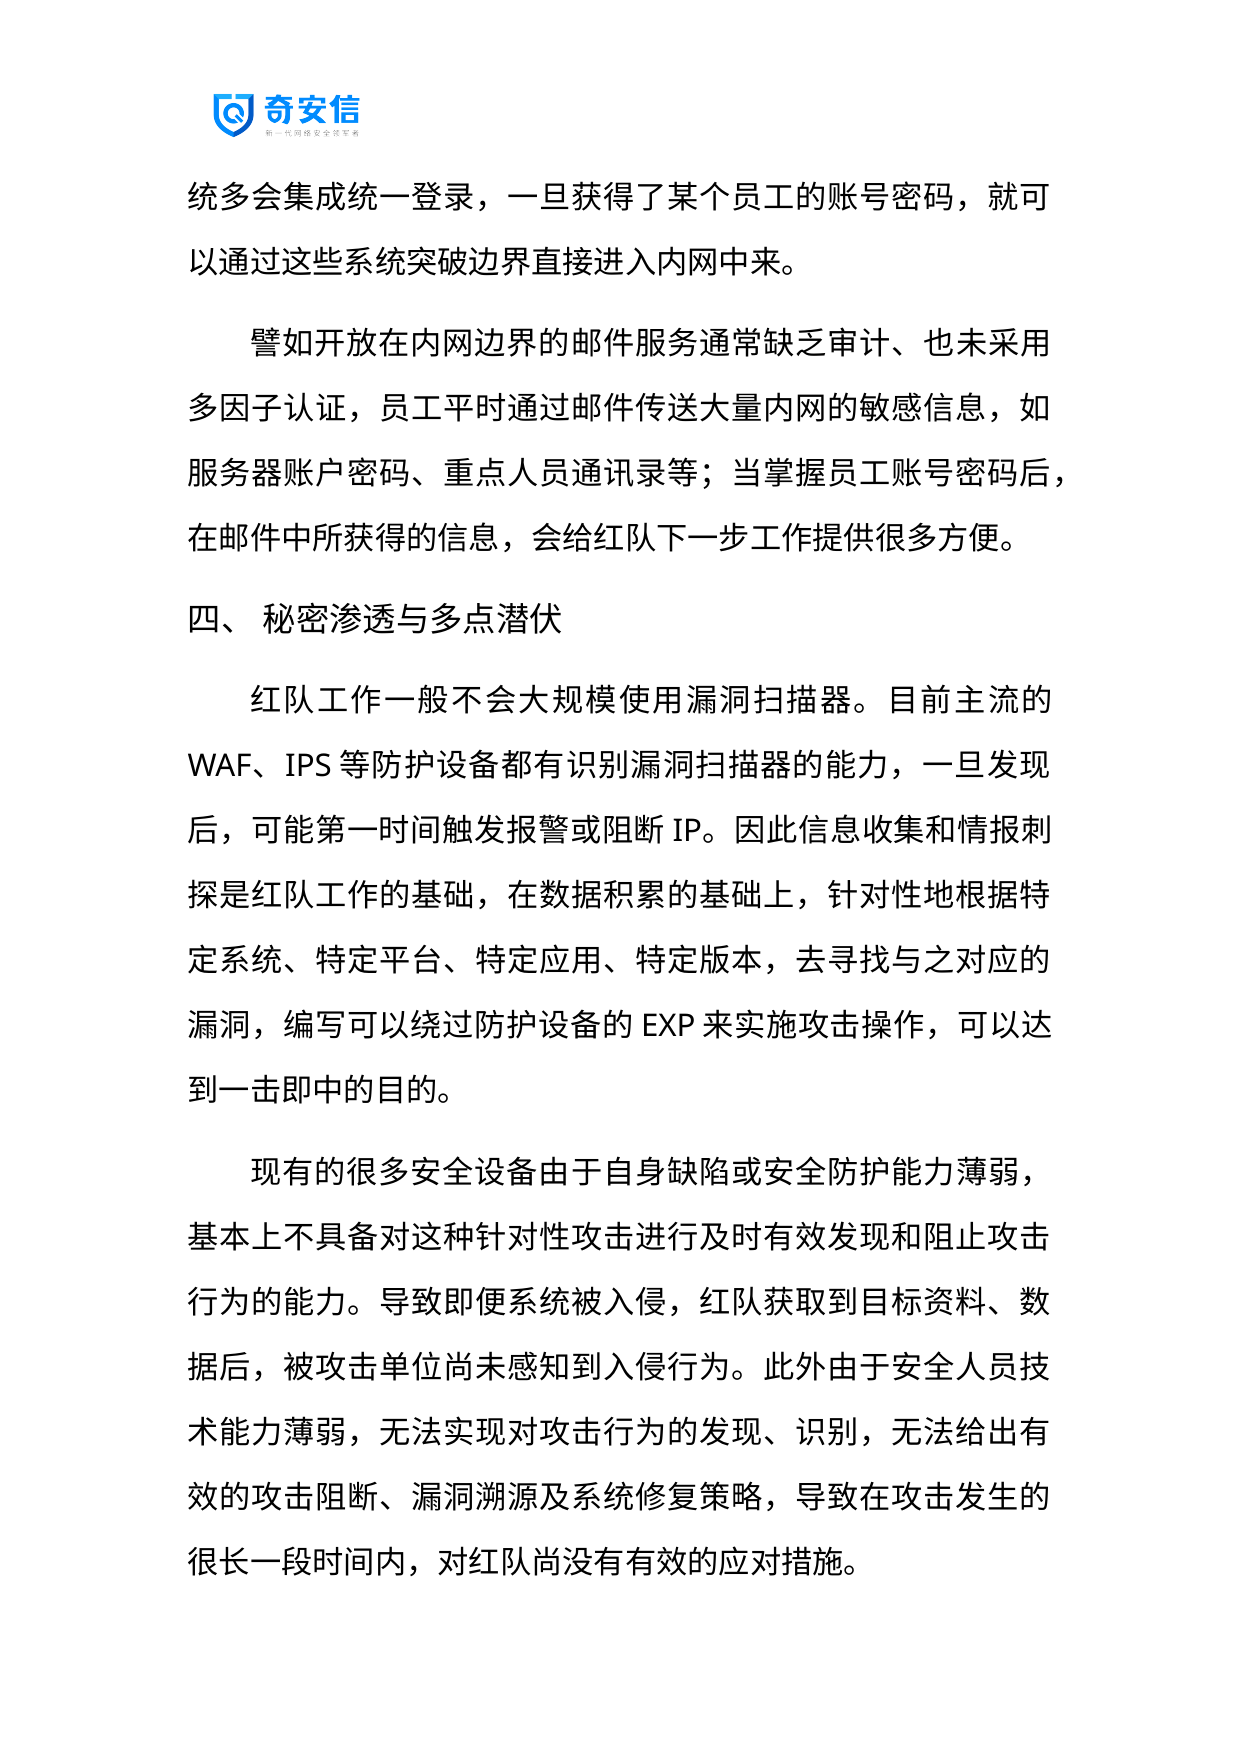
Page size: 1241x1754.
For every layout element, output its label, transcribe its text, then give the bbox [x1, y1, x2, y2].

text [187, 162, 1053, 292]
picture [187, 88, 388, 139]
text 现有的很多安全设备由于自身缺陷或安全防护能力薄弱，基本上不具备对这种针对性攻击进行及时有效发现和阻止攻击行为的能力。导致即便系统被入侵，红队获取到目标资料、数据后，被攻击单位尚未感知到入侵行为。此外由于安全人员技术能力薄弱，无法实现对攻击行为的发现、识别，无法给出有效的攻击阻断、漏洞溯源及系统修复策略，导致在攻击发生的很长一段时间内，对红队尚没有有效的应对措施。 [187, 1137, 1053, 1592]
text 红队工作一般不会大规模使用漏洞扫描器。目前主流的WAF、IPS等防护设备都有识别漏洞扫描器的能力，一旦发现后，可能第一时间触发报警或阻断IP。因此信息收集和情报刺探是红队工作的基础，在数据积累的基础上，针对性地根据特定系统、特定平台、特定应用、特定版本，去寻找与之对应的漏洞，编写可以绕过防护设备的EXP来实施攻击操作，可以达到一击即中的目的。 [187, 666, 1053, 1121]
text 譬如开放在内网边界的邮件服务通常缺乏审计、也未采用多因子认证，员工平时通过邮件传送大量内网的敏感信息，如服务器账户密码、重点人员通讯录等；当掌握员工账号密码后，在邮件中所获得的信息，会给红队下一步工作提供很多方便。 [187, 308, 1053, 568]
list 秘密渗透与多点潜伏 [187, 584, 1053, 649]
